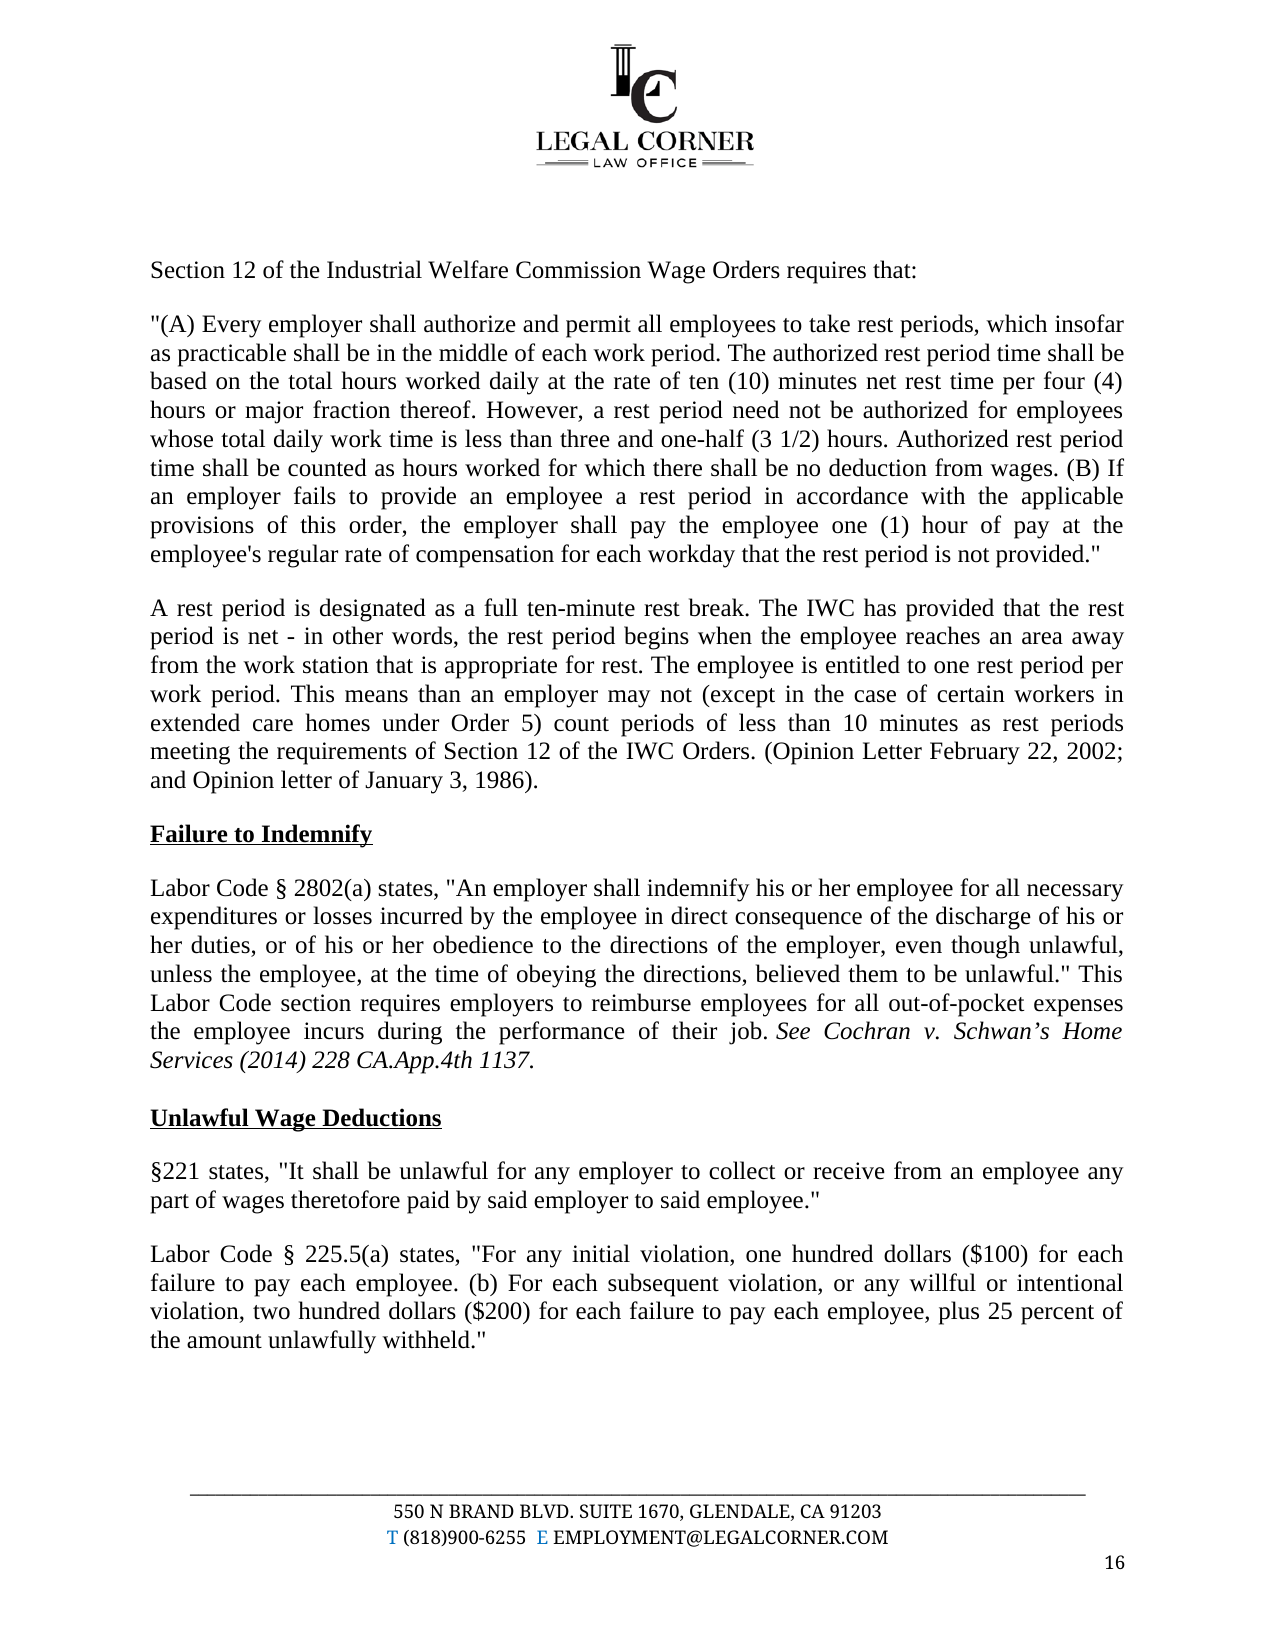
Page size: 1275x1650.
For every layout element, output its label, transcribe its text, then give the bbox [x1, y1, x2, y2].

text Section 12 of the Industrial Welfare Commission Wage Orders requires that: [150, 255, 1125, 284]
text Labor Code § 2802(a) states, "An employer shall indemnify his or her employee for all necessary expenditures or losses incurred by the employee in direct consequence of the discharge of his or her duties, or of his or her obedience to the directions of the employer, even though unlawful, unless the employee, at the time of obeying the directions, believed them to be unlawful." This Labor Code section requires employers to reimburse employees for all out-of-pocket expenses the employee incurs during the performance of their job. See Cochran v. Schwan’s Home Services (2014) 228 CA.App.4th 1137. [150, 873, 1125, 1074]
subtitle Unlawful Wage Deductions [150, 1103, 1125, 1131]
text §221 states, "It shall be unlawful for any employer to collect or receive from an employee any part of wages theretofore paid by said employer to said employee." [150, 1156, 1125, 1214]
text "(A) Every employer shall authorize and permit all employees to take rest periods, which insofar as practicable shall be in the middle of each work period. The authorized rest period time shall be based on the total hours worked daily at the rate of ten (10) minutes net rest time per four (4) hours or major fraction thereof. However, a rest period need not be authorized for employees whose total daily work time is less than three and one-half (3 1/2) hours. Authorized rest period time shall be counted as hours worked for which there shall be no deduction from wages. (B) If an employer fails to provide an employee a rest period in accordance with the applicable provisions of this order, the employer shall pay the employee one (1) hour of pay at the employee's regular rate of compensation for each workday that the rest period is not provided." [150, 309, 1125, 568]
text A rest period is designated as a full ten-minute rest break. The IWC has provided that the rest period is net - in other words, the rest period begins when the employee reaches an area away from the work station that is appropriate for rest. The employee is entitled to one rest period per work period. This means than an employer may not (except in the case of certain workers in extended care homes under Order 5) count periods of less than 10 minutes as rest periods meeting the requirements of Section 12 of the IWC Orders. (Opinion Letter February 22, 2002; and Opinion letter of January 3, 1986). [150, 593, 1125, 794]
text Labor Code § 225.5(a) states, "For any initial violation, one hundred dollars ($100) for each failure to pay each employee. (b) For each subsequent violation, or any willful or intentional violation, two hundred dollars ($200) for each failure to pay each employee, plus 25 percent of the amount unlawfully withheld." [150, 1239, 1125, 1354]
picture [509, 29, 766, 181]
subtitle Failure to Indemnify [150, 819, 1125, 848]
